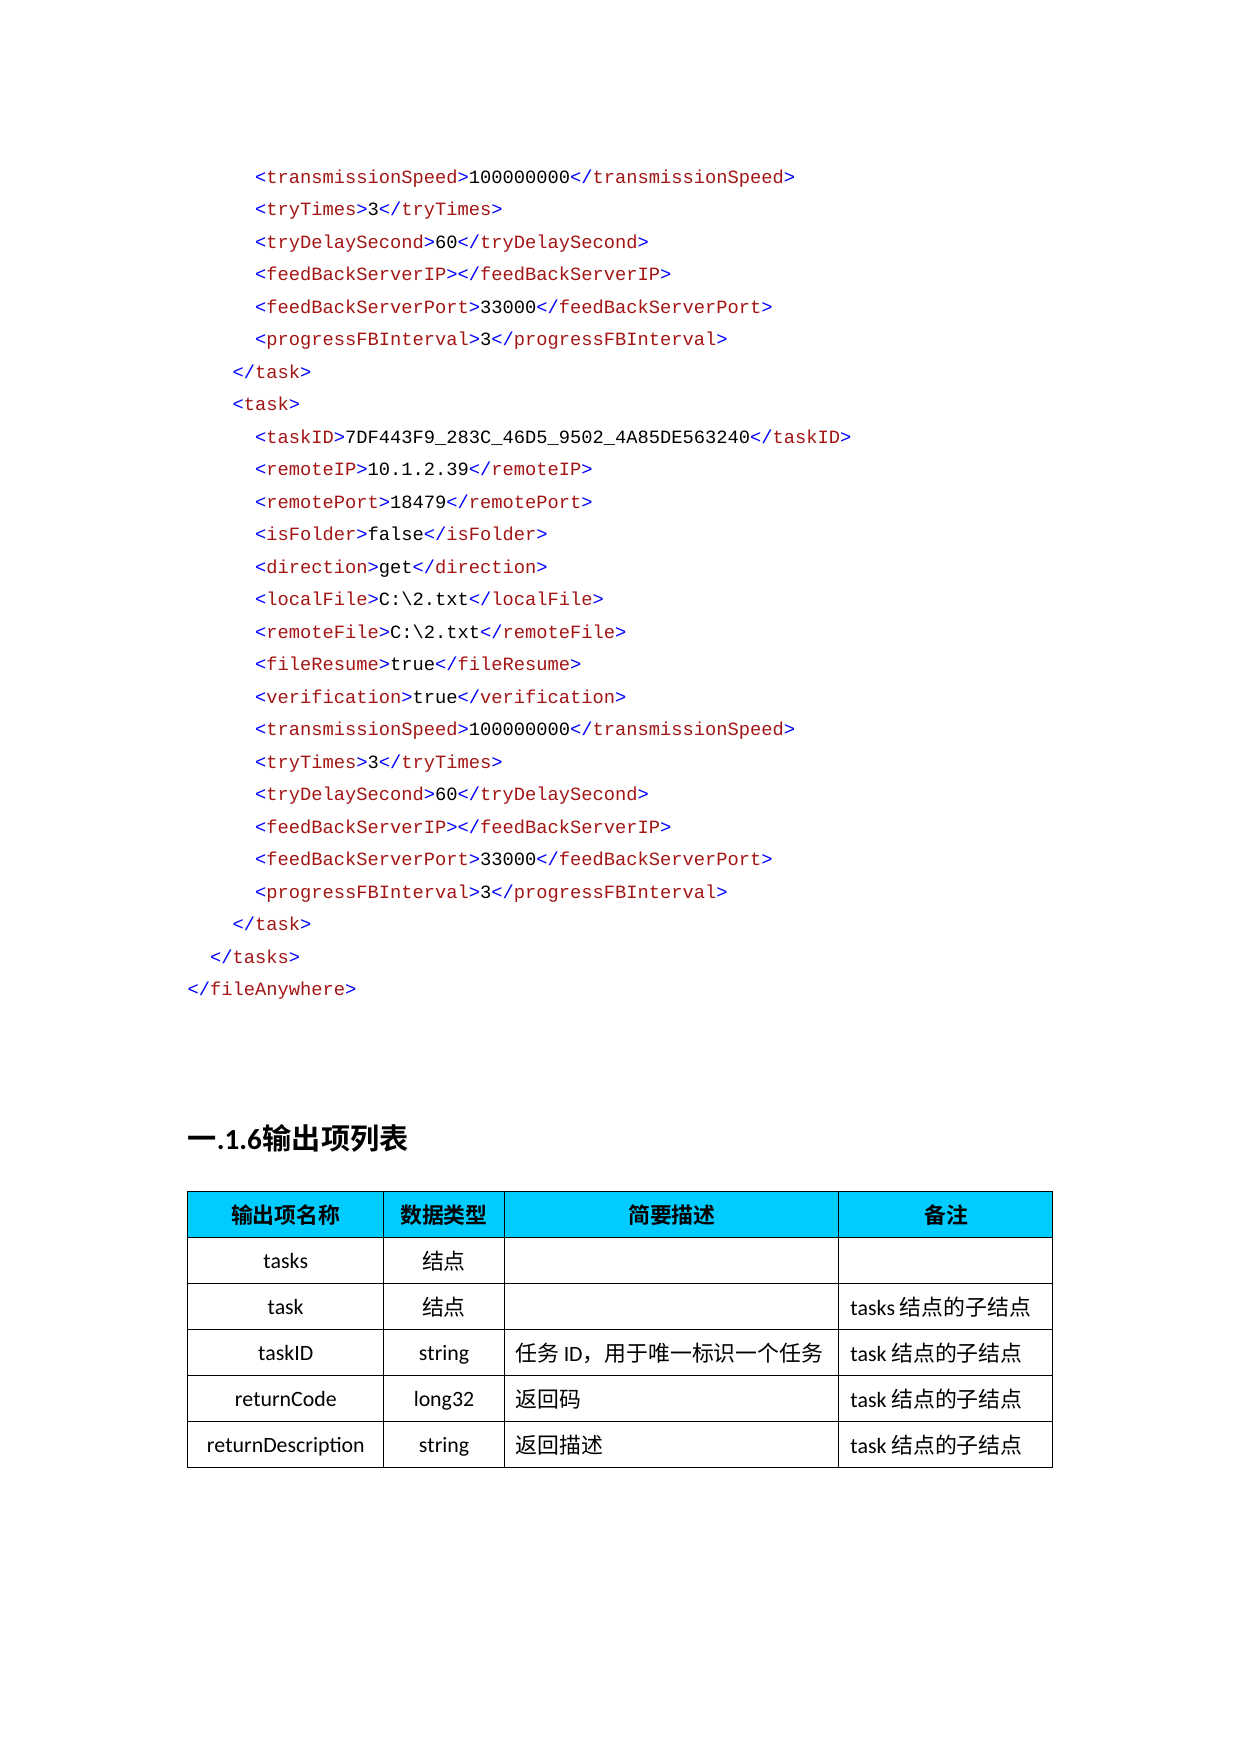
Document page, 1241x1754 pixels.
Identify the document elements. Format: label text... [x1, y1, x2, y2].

table_cell [505, 1238, 838, 1283]
table_header 简要描述 [505, 1192, 838, 1237]
text <feedBackServerIP></feedBackServerIP> [187, 812, 1053, 844]
table_header 数据类型 [384, 1192, 504, 1237]
text <progressFBInterval>3</progressFBInterval> [187, 877, 1053, 909]
text </task> [187, 909, 1053, 942]
text <remoteFile>C:\2.txt</remoteFile> [187, 617, 1053, 649]
table_cell task结点的子结点 [839, 1376, 1052, 1421]
table_cell task结点的子结点 [839, 1422, 1052, 1467]
text <remotePort>18479</remotePort> [187, 487, 1053, 519]
table_cell 结点 [384, 1238, 504, 1283]
table_cell long32 [384, 1376, 504, 1421]
text <tryDelaySecond>60</tryDelaySecond> [187, 227, 1053, 259]
text <tryTimes>3</tryTimes> [187, 194, 1053, 227]
text <tryTimes>3</tryTimes> [187, 747, 1053, 779]
table_cell returnCode [188, 1376, 383, 1421]
text </tasks> [187, 942, 1053, 974]
table_cell [839, 1238, 1052, 1283]
table_cell tasks [188, 1238, 383, 1283]
table_header 输出项名称 [188, 1192, 383, 1237]
table_cell tasks结点的子结点 [839, 1284, 1052, 1329]
table_cell string [384, 1422, 504, 1467]
text <taskID>7DF443F9_283C_46D5_9502_4A85DE563240</taskID> [187, 422, 1053, 454]
table_cell task结点的子结点 [839, 1330, 1052, 1375]
text <transmissionSpeed>100000000</transmissionSpeed> [187, 714, 1053, 747]
text <progressFBInterval>3</progressFBInterval> [187, 324, 1053, 357]
table_cell task [188, 1284, 383, 1329]
table_cell [505, 1284, 838, 1329]
table_cell 任务ID，用于唯一标识一个任务 [505, 1330, 838, 1375]
text </task> [187, 357, 1053, 389]
table_cell returnDescription [188, 1422, 383, 1467]
text <remoteIP>10.1.2.39</remoteIP> [187, 454, 1053, 487]
table_cell string [384, 1330, 504, 1375]
text <feedBackServerPort>33000</feedBackServerPort> [187, 292, 1053, 324]
text <task> [187, 389, 1053, 422]
table_cell 结点 [384, 1284, 504, 1329]
text <feedBackServerPort>33000</feedBackServerPort> [187, 844, 1053, 877]
table_header 备注 [839, 1192, 1052, 1237]
text <transmissionSpeed>100000000</transmissionSpeed> [187, 162, 1053, 194]
table_cell 返回描述 [505, 1422, 838, 1467]
text <direction>get</direction> [187, 552, 1053, 584]
table_cell 返回码 [505, 1376, 838, 1421]
text <fileResume>true</fileResume> [187, 649, 1053, 682]
text <localFile>C:\2.txt</localFile> [187, 584, 1053, 617]
text <tryDelaySecond>60</tryDelaySecond> [187, 779, 1053, 812]
table_cell taskID [188, 1330, 383, 1375]
text <verification>true</verification> [187, 682, 1053, 714]
subtitle 输出项列表 [187, 1104, 1053, 1169]
text </fileAnywhere> [187, 974, 1053, 1007]
text <isFolder>false</isFolder> [187, 519, 1053, 552]
text <feedBackServerIP></feedBackServerIP> [187, 259, 1053, 292]
